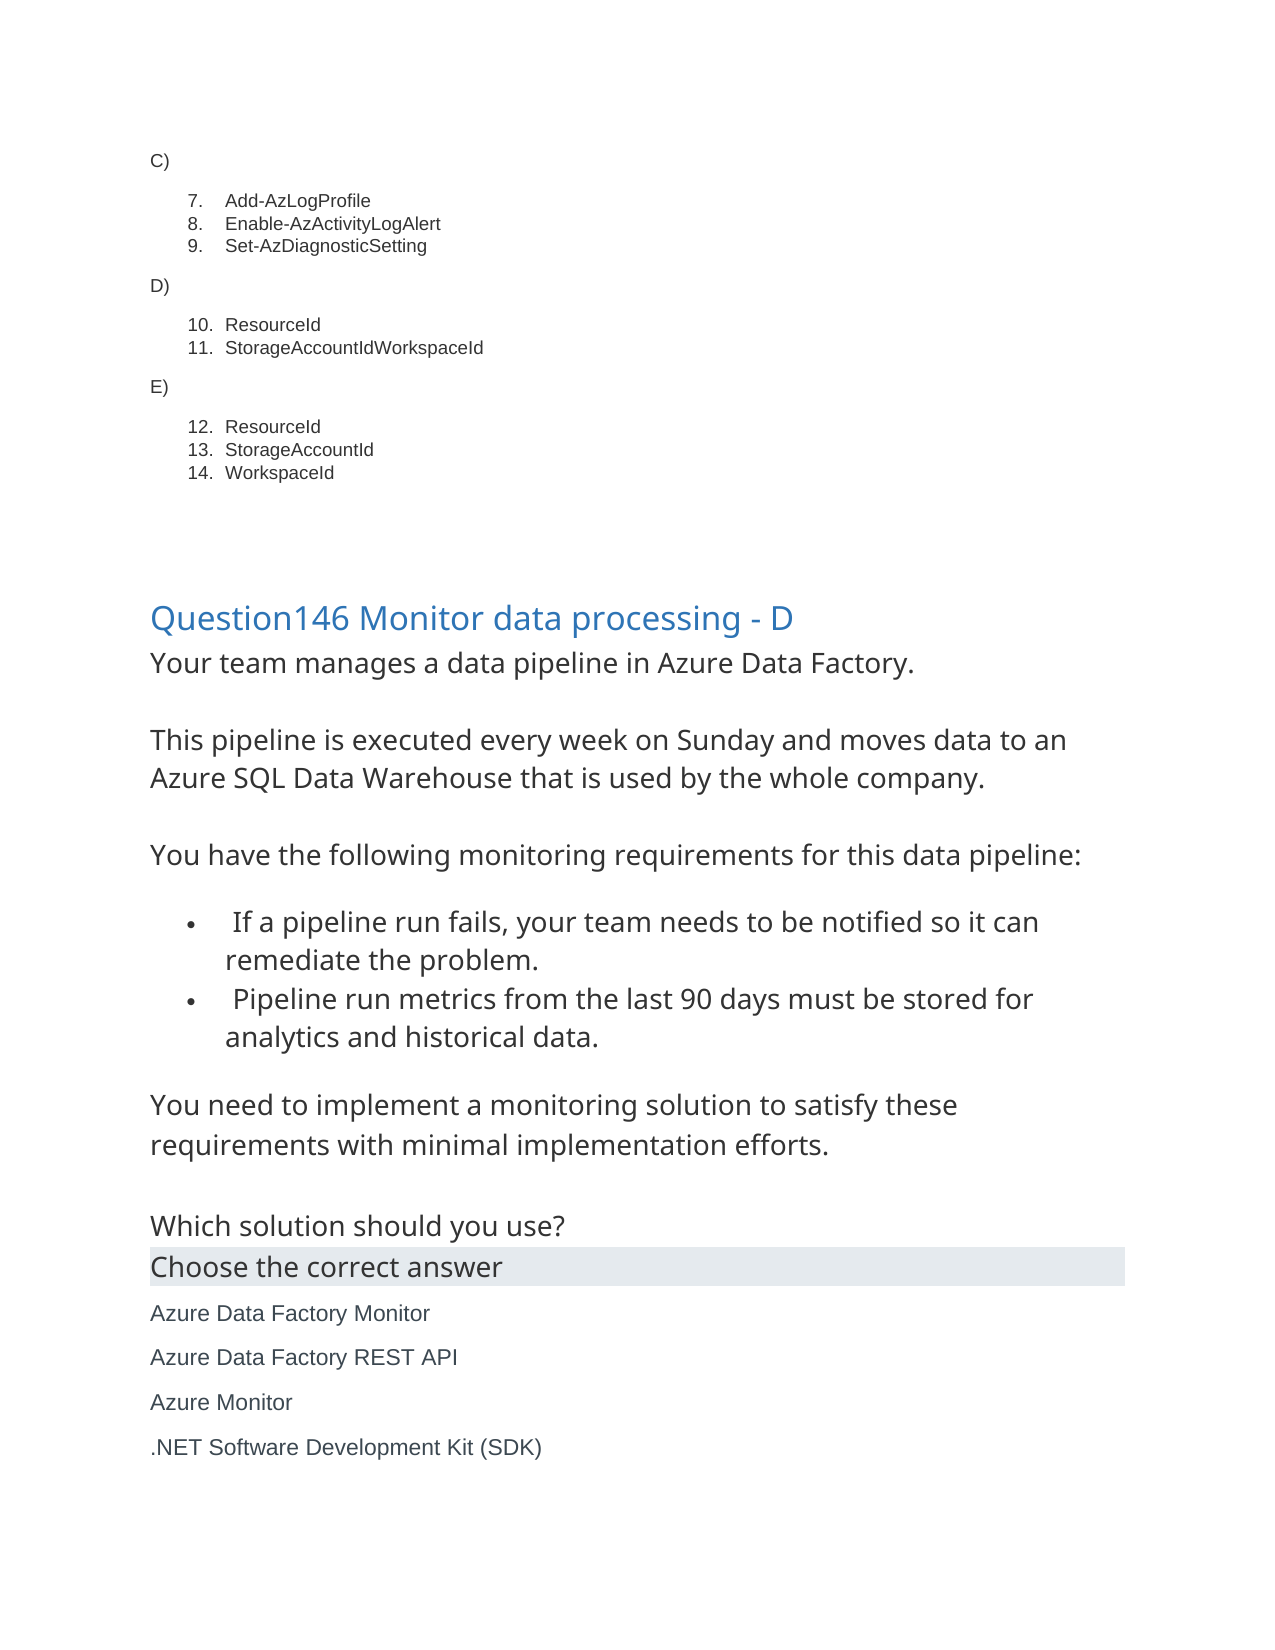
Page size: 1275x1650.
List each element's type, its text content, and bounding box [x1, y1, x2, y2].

list StorageAccountId [187, 439, 1125, 460]
text Your team manages a data pipeline in Azure Data Factory. This pipeline is executed every week on Sunday and moves data to an Azure SQL Data Warehouse that is used by the whole company. You have the following monitoring requirements for this data pipeline: [150, 643, 1125, 873]
text You need to implement a monitoring solution to satisfy these requirements with minimal implementation efforts. Which solution should you use? [150, 1085, 1125, 1245]
list Pipeline run metrics from the last 90 days must be stored for analytics and historical data. [187, 979, 1125, 1056]
text Choose the correct answer [150, 1247, 1125, 1286]
list Set-AzDiagnosticSetting [187, 235, 1125, 257]
text Azure Data Factory REST API [150, 1344, 1125, 1371]
list WorkspaceId [187, 461, 1125, 483]
text D) [150, 274, 1125, 296]
subtitle Question146 Monitor data processing - D [150, 595, 1125, 641]
list ResourceId [187, 314, 1125, 336]
text C) [150, 150, 1125, 172]
list Add-AzLogProfile [187, 189, 1125, 211]
list Enable-AzActivityLogAlert [187, 212, 1125, 234]
text .NET Software Development Kit (SDK) [150, 1433, 1125, 1460]
text Azure Monitor [150, 1389, 1125, 1415]
list If a pipeline run fails, your team needs to be notified so it can remediate the problem. [187, 902, 1125, 979]
text Azure Data Factory Monitor [150, 1300, 1125, 1326]
list StorageAccountIdWorkspaceId [187, 337, 1125, 358]
text E) [150, 376, 1125, 398]
list ResourceId [187, 416, 1125, 437]
